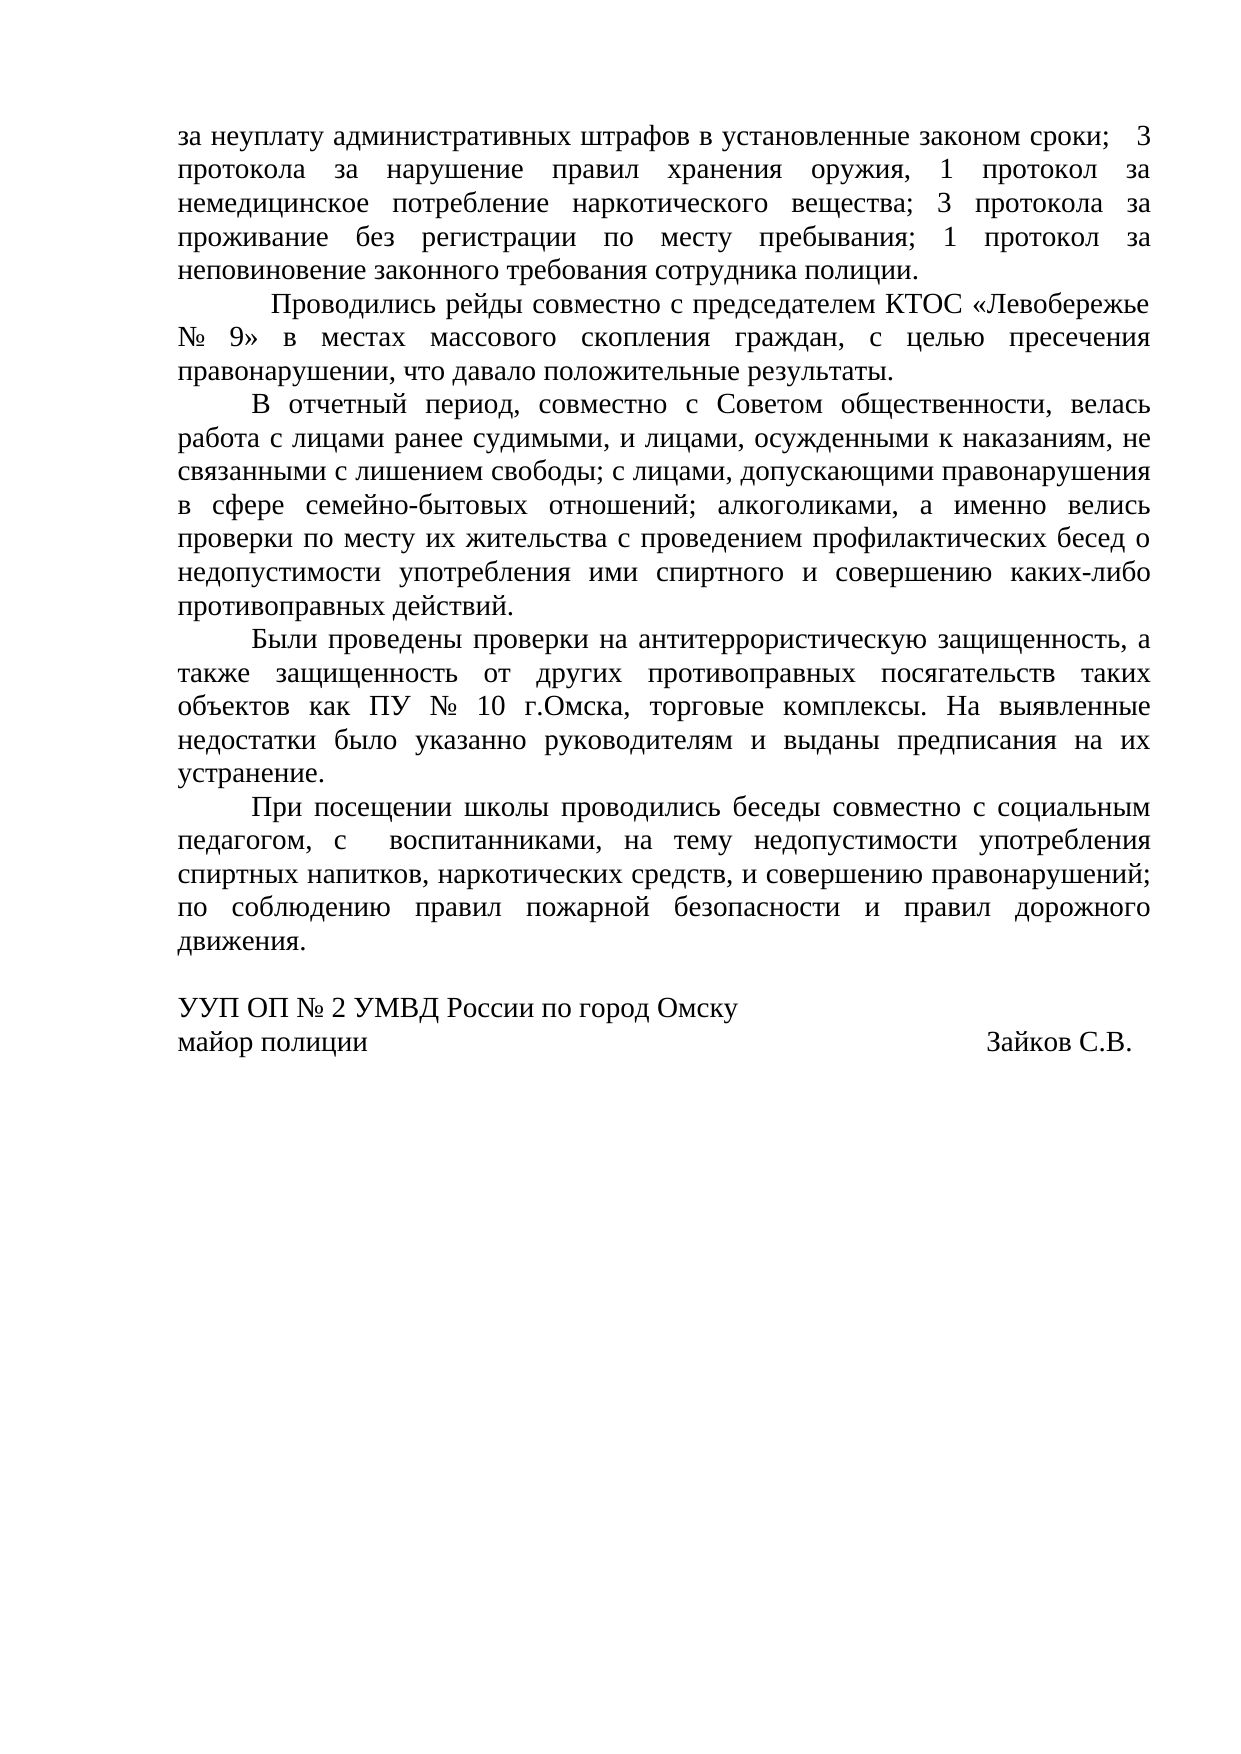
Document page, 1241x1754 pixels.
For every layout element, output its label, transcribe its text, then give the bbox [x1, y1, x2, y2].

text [177, 118, 1152, 286]
text майор полиции Зайков С.В. [177, 1024, 1152, 1057]
text Проводились рейды совместно с председателем КТОС «Левобережье № 9» в местах массового скопления граждан, с целью пресечения правонарушении, что давало положительные результаты. [177, 286, 1152, 386]
text УУП ОП № 2 УМВД России по город Омску [177, 990, 1152, 1024]
text В отчетный период, совместно с Советом общественности, велась работа с лицами ранее судимыми, и лицами, осужденными к наказаниям, не связанными с лишением свободы; с лицами, допускающими правонарушения в сфере семейно-бытовых отношений; алкоголиками, а именно велись проверки по месту их жительства с проведением профилактических бесед о недопустимости употребления ими спиртного и совершению каких-либо противоправных действий. [177, 386, 1152, 621]
text Были проведены проверки на антитеррористическую защищенность, а также защищенность от других противоправных посягательств таких объектов как ПУ № .Омска, торговые комплексы. На выявленные недостатки было указанно руководителям и выданы предписания на их устранение. [177, 621, 1152, 789]
text При посещении школы проводились беседы совместно с социальным педагогом, с воспитанниками, на тему недопустимости употребления спиртных напитков, наркотических средств, и совершению правонарушений; по соблюдению правил пожарной безопасности и правил дорожного движения. [177, 789, 1152, 957]
